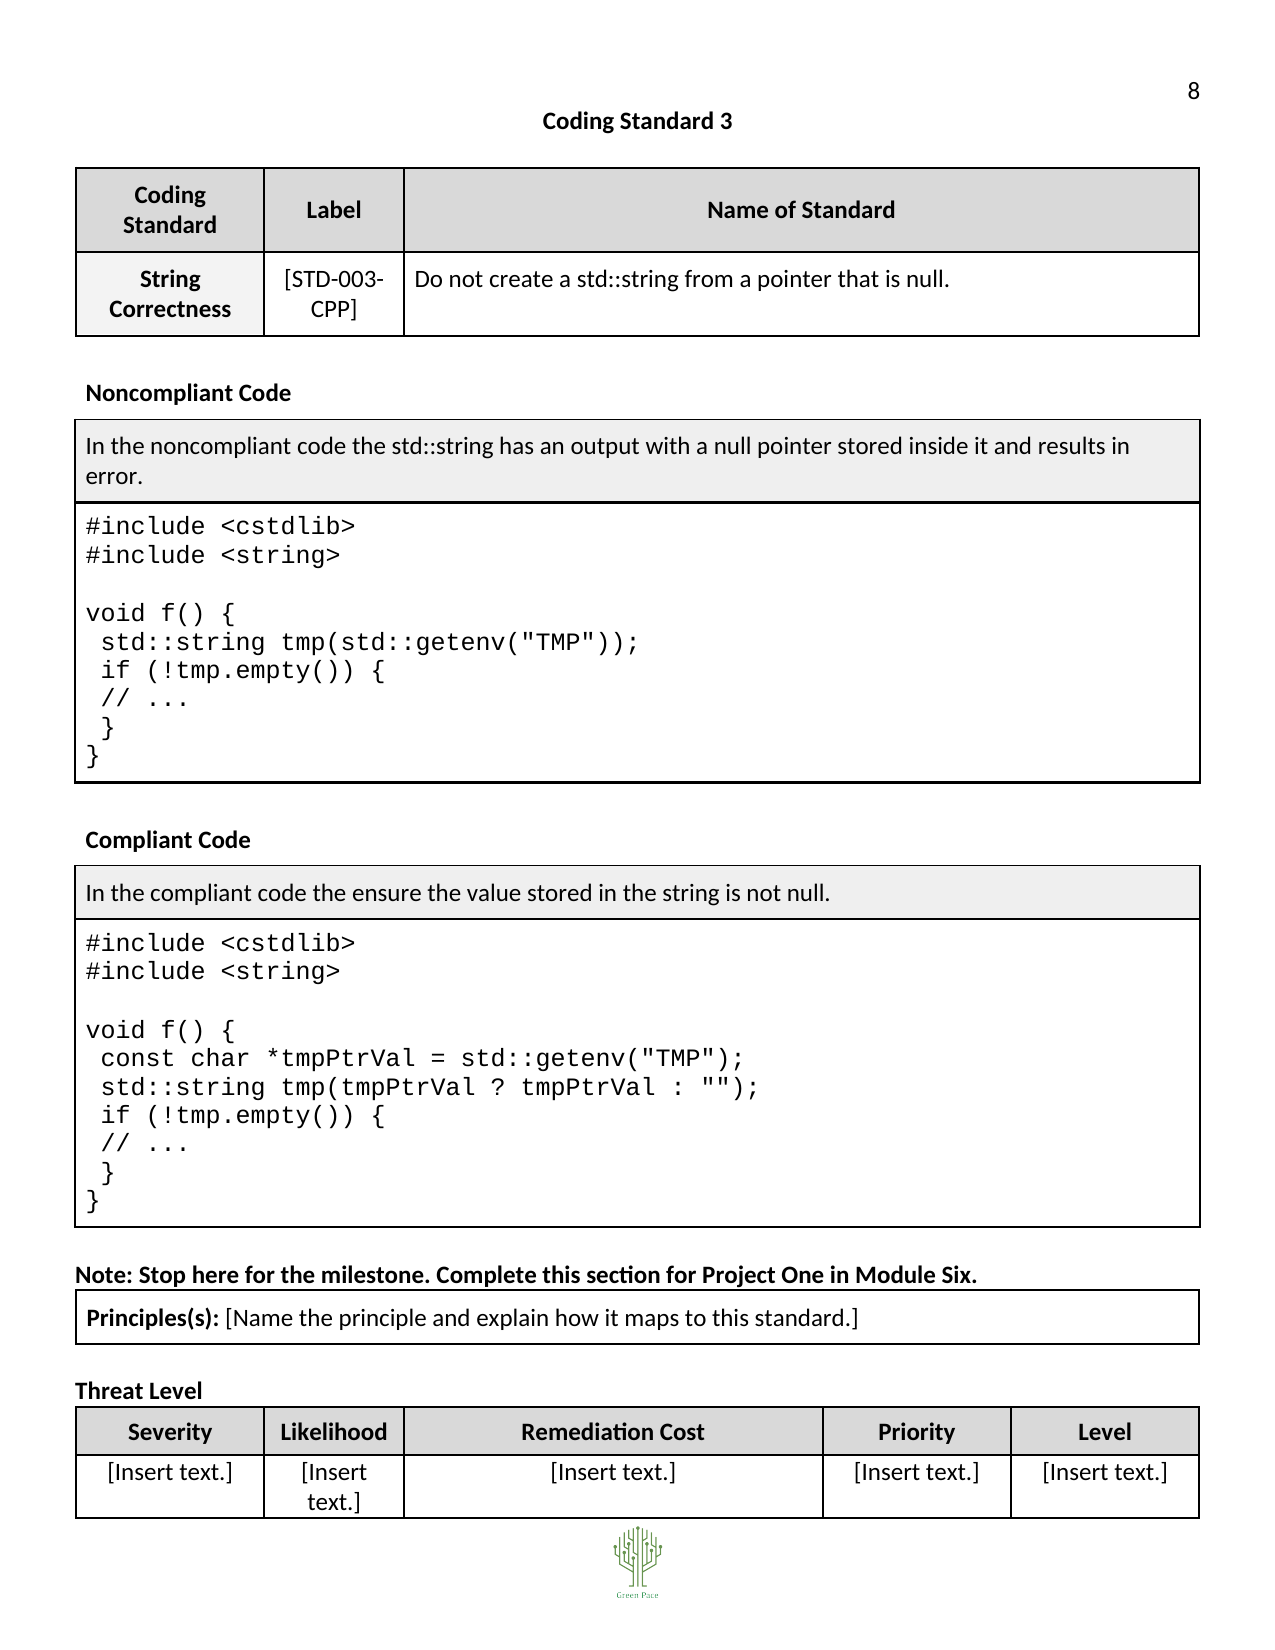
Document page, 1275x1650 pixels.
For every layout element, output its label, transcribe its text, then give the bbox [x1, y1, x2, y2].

table_header Label [265, 169, 403, 251]
table_header Name of Standard [405, 169, 1198, 251]
table_cell #include <cstdlib> #include <string> void f() { std::string tmp(std::getenv("TMP")); if (!tmp.empty()) { // ... } } [76, 504, 1199, 781]
table_cell String Correctness [77, 253, 263, 334]
table_cell Do not create a std::string from a pointer that is null. [405, 253, 1198, 334]
text Note: Stop here for the milestone. Complete this section for Project One in Module Six. [75, 1259, 1200, 1289]
table_cell In the compliant code the ensure the value stored in the string is not null. [76, 866, 1199, 918]
table_header Likelihood [265, 1408, 403, 1454]
table_header Compliant Code [75, 814, 1200, 865]
table_header Coding Standard [77, 169, 263, 251]
table_cell [Insert text.] [77, 1456, 263, 1517]
table_header Priority [824, 1408, 1010, 1454]
subtitle Coding Standard 3 [75, 106, 1200, 136]
table_cell [Insert text.] [824, 1456, 1010, 1517]
table_header Noncompliant Code [75, 367, 1200, 418]
table_cell [Insert text.] [405, 1456, 822, 1517]
table_header Level [1012, 1408, 1198, 1454]
table_header Principles(s): [Name the principle and explain how it maps to this standard.] [77, 1291, 1198, 1343]
table_cell #include <cstdlib> #include <string> void f() { const char *tmpPtrVal = std::getenv("TMP"); std::string tmp(tmpPtrVal ? tmpPtrVal : ""); if (!tmp.empty()) { // ... } } [76, 920, 1199, 1226]
table_header Severity [77, 1408, 263, 1454]
table_cell [Insert text.] [265, 1456, 403, 1517]
table_cell [Insert text.] [1012, 1456, 1198, 1517]
picture [605, 1521, 670, 1606]
table_header Remediation Cost [405, 1408, 822, 1454]
table_cell [STD-003-CPP] [265, 253, 403, 334]
table_cell In the noncompliant code the std::string has an output with a null pointer stored inside it and results in error. [76, 420, 1199, 501]
text Threat Level [75, 1375, 1200, 1406]
